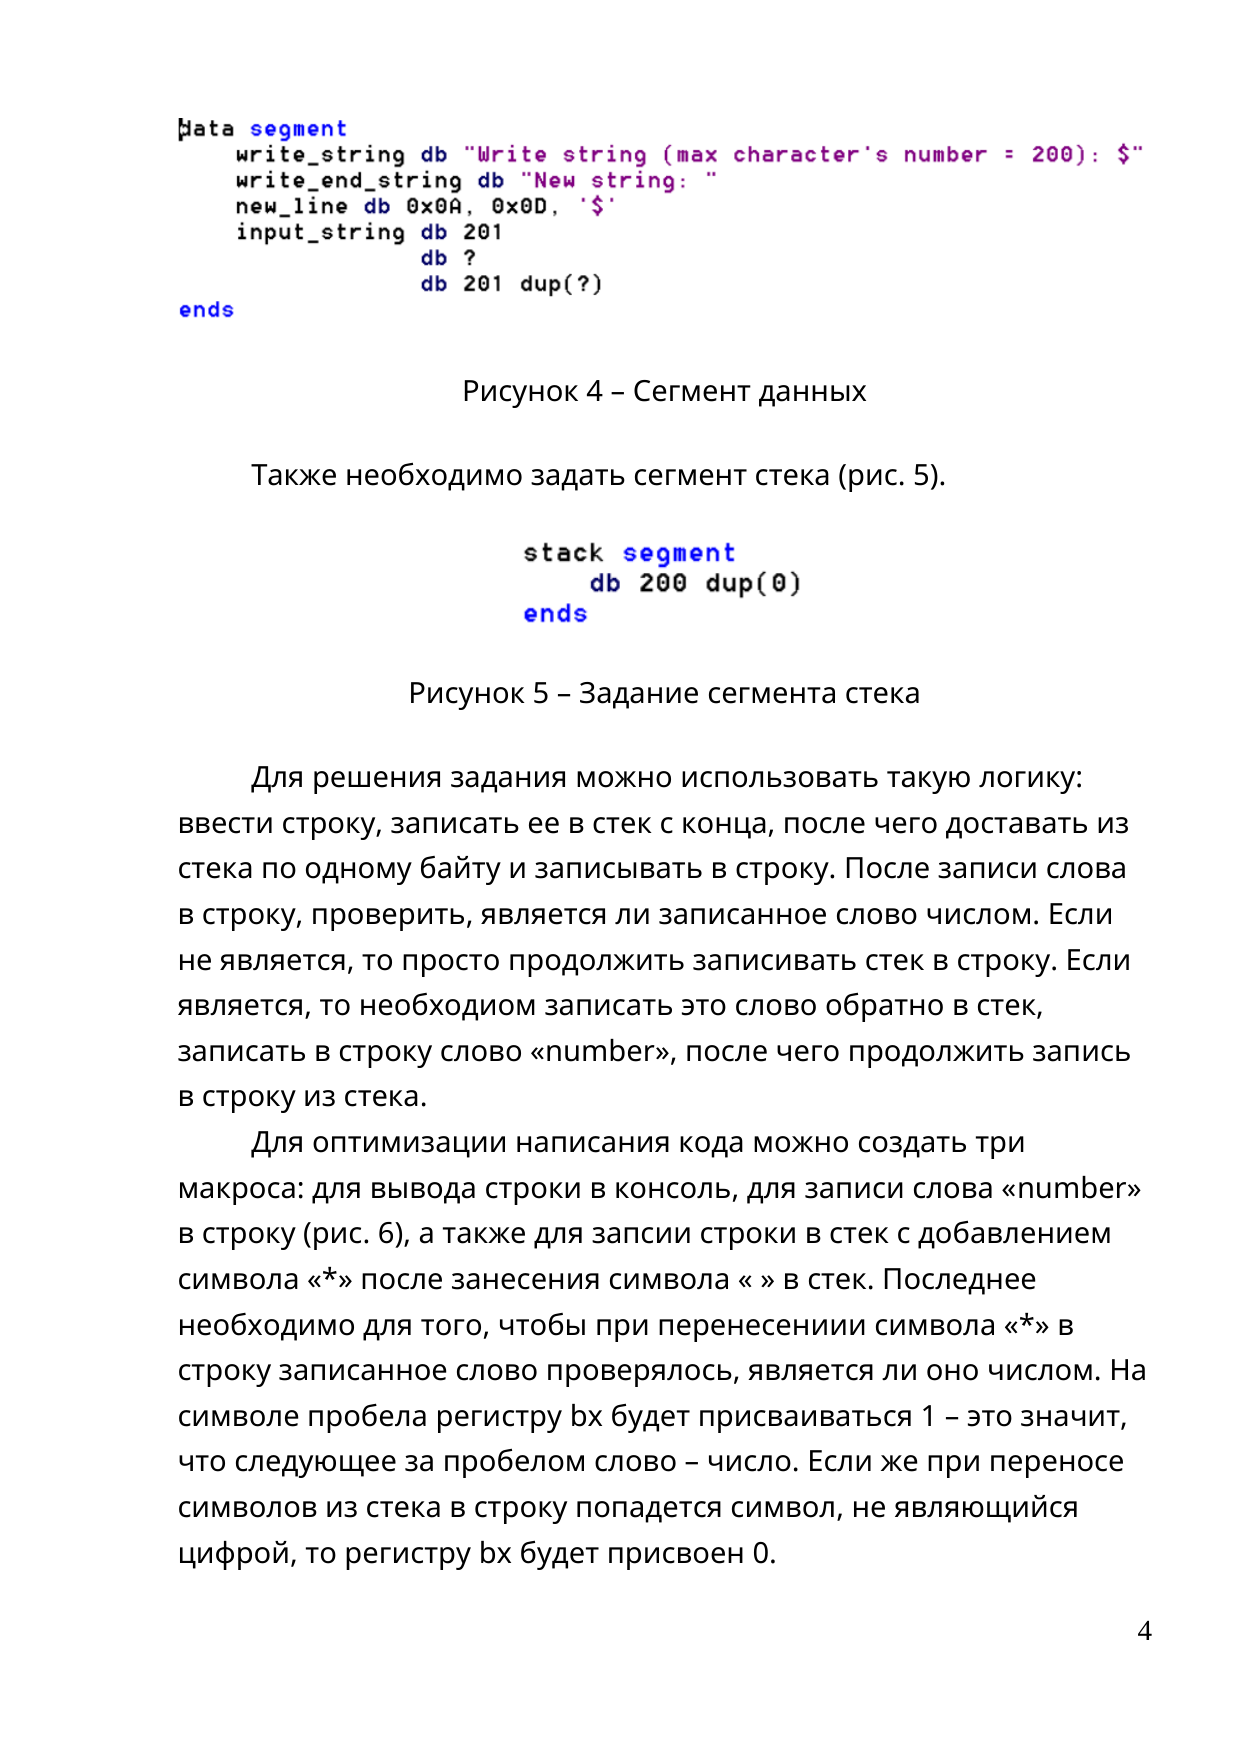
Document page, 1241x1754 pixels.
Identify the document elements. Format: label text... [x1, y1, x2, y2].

text Для решения задания можно использовать такую логику: ввести строку, записать ее в стек с конца, после чего доставать из стека по одному байту и записывать в строку. После записи слова в строку, проверить, является ли записанное слово числом. Если не является, то просто продолжить записивать стек в строку. Если является, то необходиом записать это слово обратно в стек, записать в строку слово «number», после чего продолжить запись в строку из стека. [177, 756, 1152, 1115]
text Рисунок 4 – Сегмент данных [177, 370, 1152, 410]
picture [520, 538, 809, 629]
text Рисунок 5 – Задание сегмента стека [177, 672, 1152, 712]
picture [177, 118, 1152, 327]
text Также необходимо задать сегмент стека (рис. 5). [177, 454, 1152, 494]
text Для оптимизации написания кода можно создать три макроса: для вывода строки в консоль, для записи слова «number» в строку (рис. 6), а также для запсии строки в стек с добавлением символа «*» после занесения символа « » в стек. Последнее необходимо для того, чтобы при перенесениии символа «*» в строку записанное слово проверялось, является ли оно числом. На символе пробела регистру bx будет присваиваться 1 – это значит, что следующее за пробелом слово – число. Если же при переносе символов из стека в строку попадется символ, не являющийся цифрой, то регистру bx будет присвоен 0. [177, 1121, 1152, 1572]
